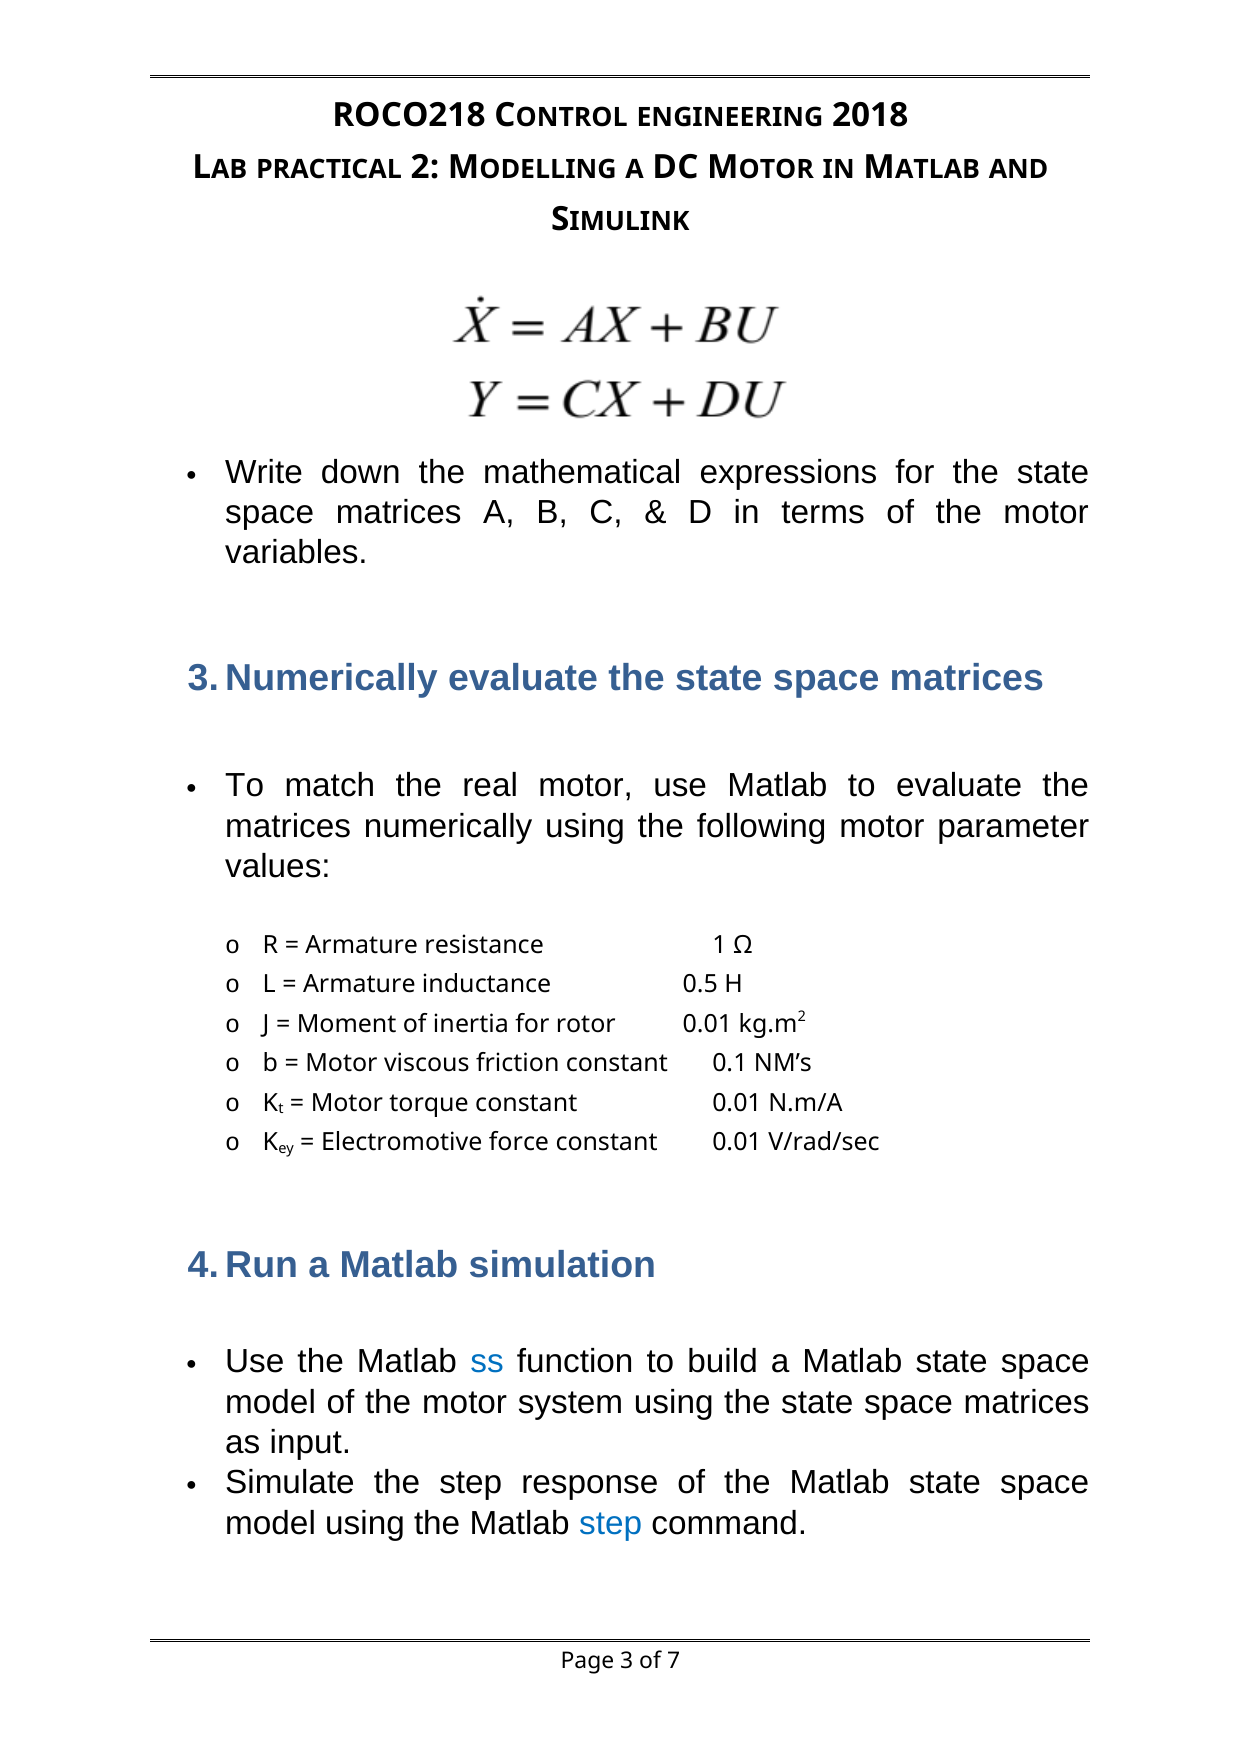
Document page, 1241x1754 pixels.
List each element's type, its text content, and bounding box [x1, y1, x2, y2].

list Numerically evaluate the state space matrices [187, 655, 1090, 698]
list b = Motor viscous friction constant 0.1 NM’s [225, 1045, 1090, 1079]
list Key = Electromotive force constant 0.01 V/rad/sec [225, 1123, 1090, 1158]
list Simulate the step response of the Matlab state space model using the Matlab step command. [187, 1462, 1090, 1541]
list Run a Matlab simulation [187, 1242, 1090, 1286]
list Use the Matlab ss function to build a Matlab state space model of the motor system using the state space matrices as input. [187, 1342, 1090, 1461]
list L = Armature inductance 0.5 H [225, 966, 1090, 1000]
list Write down the mathematical expressions for the state space matrices A, B, C, & D in terms of the motor variables. [187, 452, 1090, 571]
list J = Moment of inertia for rotor 0.01 kg.m2 [225, 1005, 1090, 1040]
list R = Armature resistance 1 Ω [225, 927, 1090, 961]
list Kt = Motor torque constant 0.01 N.m/A [225, 1084, 1090, 1118]
list To match the real motor, use Matlab to evaluate the matrices numerically using the following motor parameter values: [187, 765, 1090, 884]
